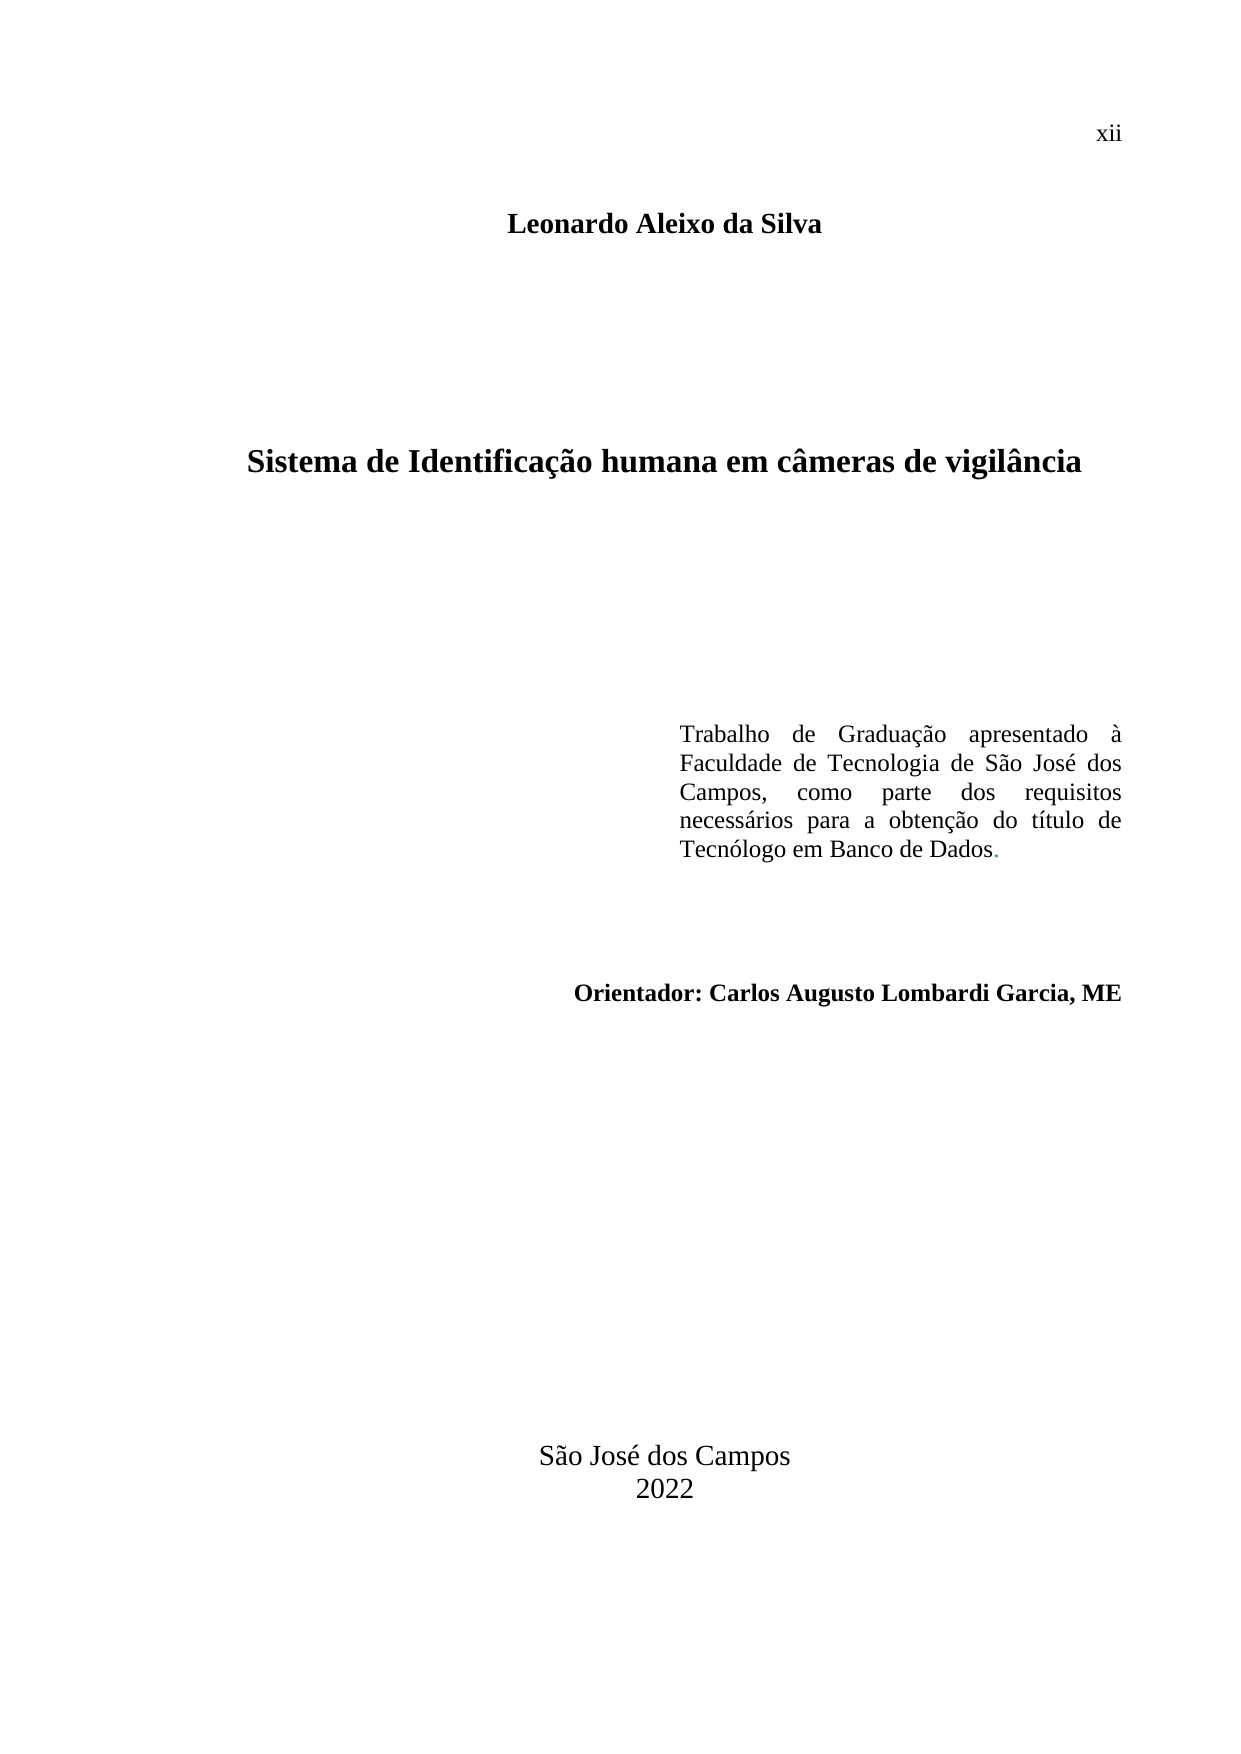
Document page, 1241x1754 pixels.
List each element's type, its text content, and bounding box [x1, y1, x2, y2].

text São José dos Campos [207, 1438, 1122, 1472]
text Leonardo Aleixo da Silva [207, 206, 1122, 268]
text Trabalho de Graduação apresentado à Faculdade de Tecnologia de São José dos Campos, como parte dos requisitos necessários para a obtenção do título de Tecnólogo em Banco de Dados. [679, 719, 1122, 863]
text Sistema de Identificação humana em câmeras de vigilância [207, 441, 1122, 480]
text Orientador: Carlos Augusto Lombardi Garcia, ME [207, 978, 1122, 1007]
text 2022 [207, 1472, 1122, 1505]
